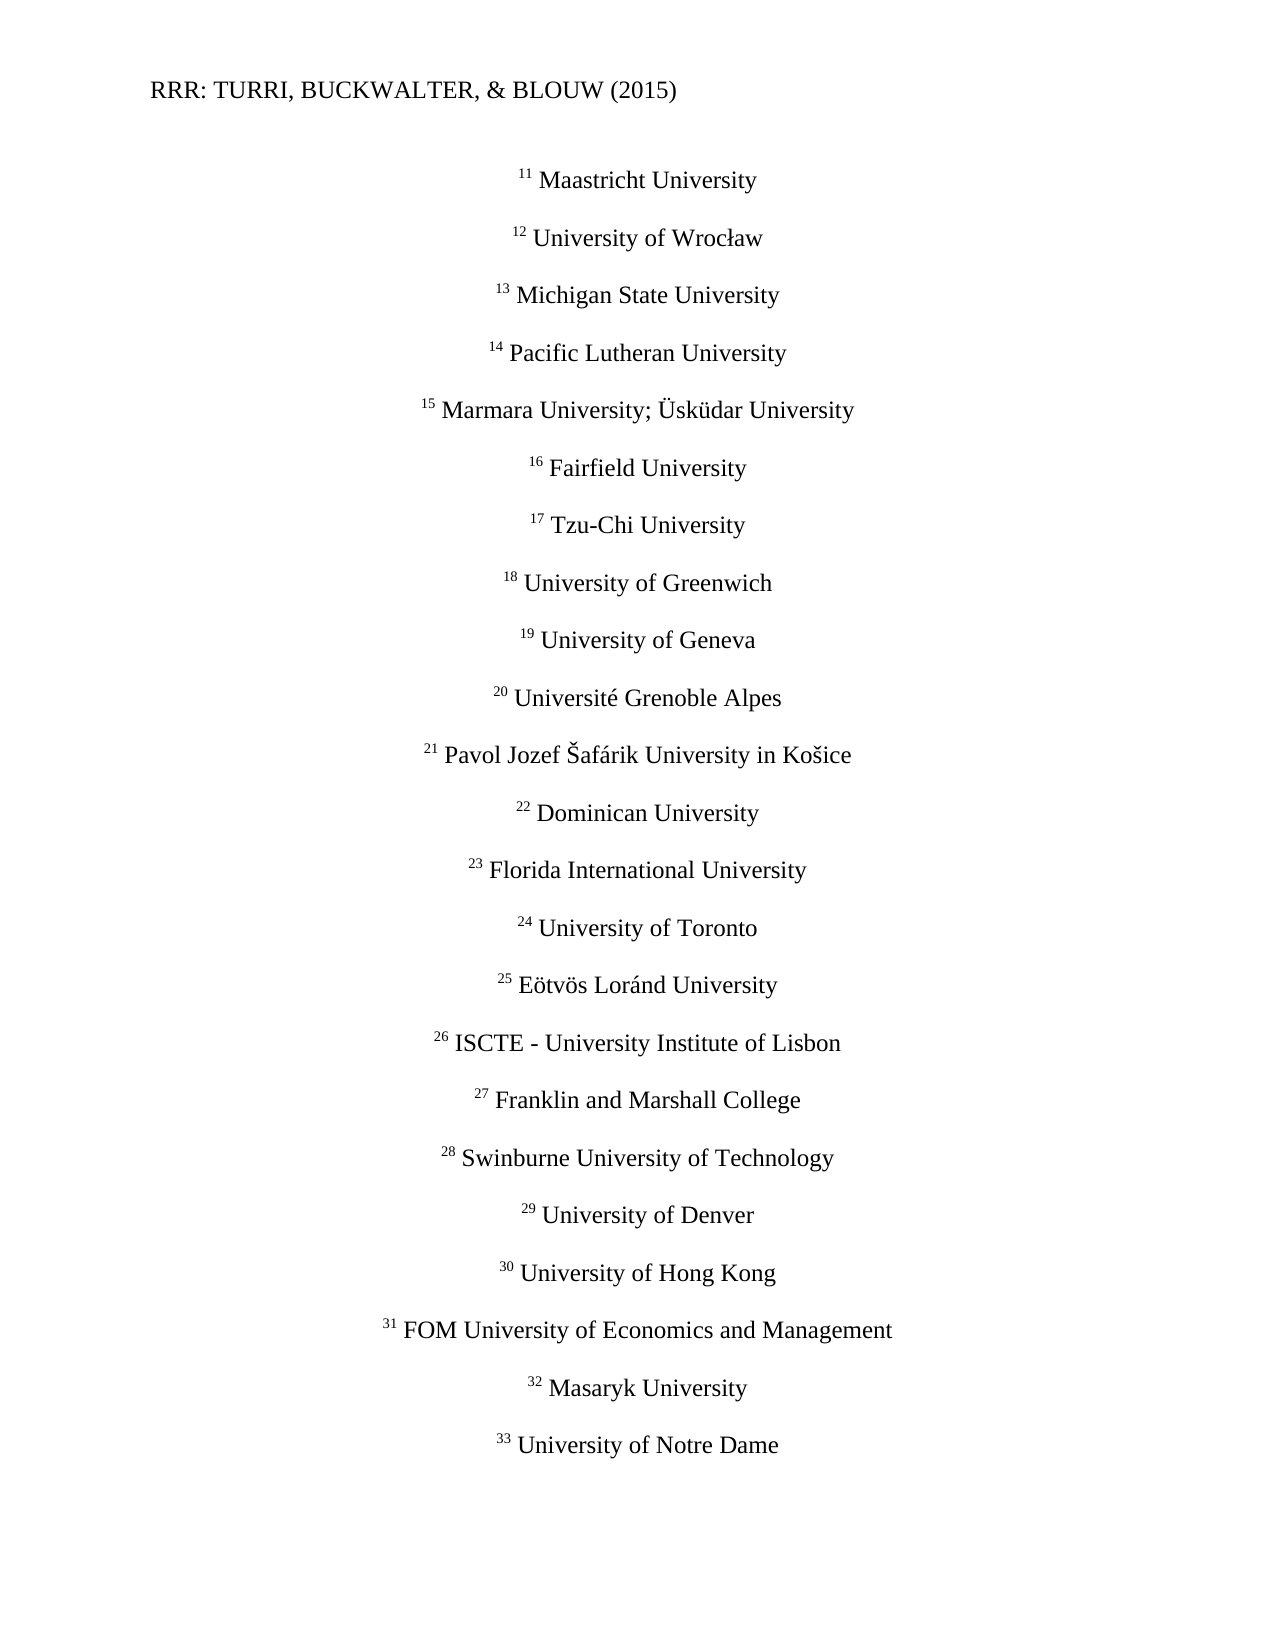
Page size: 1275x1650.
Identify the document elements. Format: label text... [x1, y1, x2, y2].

text 14 Pacific Lutheran University [150, 338, 1125, 367]
text 31 FOM University of Economics and Management [150, 1315, 1125, 1344]
text 33 University of Notre Dame [150, 1430, 1125, 1459]
text 32 Masaryk University [150, 1373, 1125, 1402]
text 26 ISCTE - University Institute of Lisbon [150, 1028, 1125, 1057]
text 20 Université Grenoble Alpes [150, 683, 1125, 712]
text 16 Fairfield University [150, 453, 1125, 482]
text 17 Tzu-Chi University [150, 510, 1125, 539]
text 19 University of Geneva [150, 625, 1125, 654]
text 25 Eötvös Loránd University [150, 970, 1125, 999]
text 13 Michigan State University [150, 280, 1125, 309]
text 28 Swinburne University of Technology [150, 1143, 1125, 1172]
text 11 Maastricht University [150, 165, 1125, 194]
text 15 Marmara University; Üsküdar University [150, 395, 1125, 424]
text 21 Pavol Jozef Šafárik University in Košice [150, 740, 1125, 769]
text 23 Florida International University [150, 855, 1125, 884]
text 12 University of Wrocław [150, 223, 1125, 252]
text 18 University of Greenwich [150, 568, 1125, 597]
text 29 University of Denver [150, 1200, 1125, 1229]
text 22 Dominican University [150, 798, 1125, 827]
text 30 University of Hong Kong [150, 1258, 1125, 1287]
text 24 University of Toronto [150, 913, 1125, 942]
text 27 Franklin and Marshall College [150, 1085, 1125, 1114]
